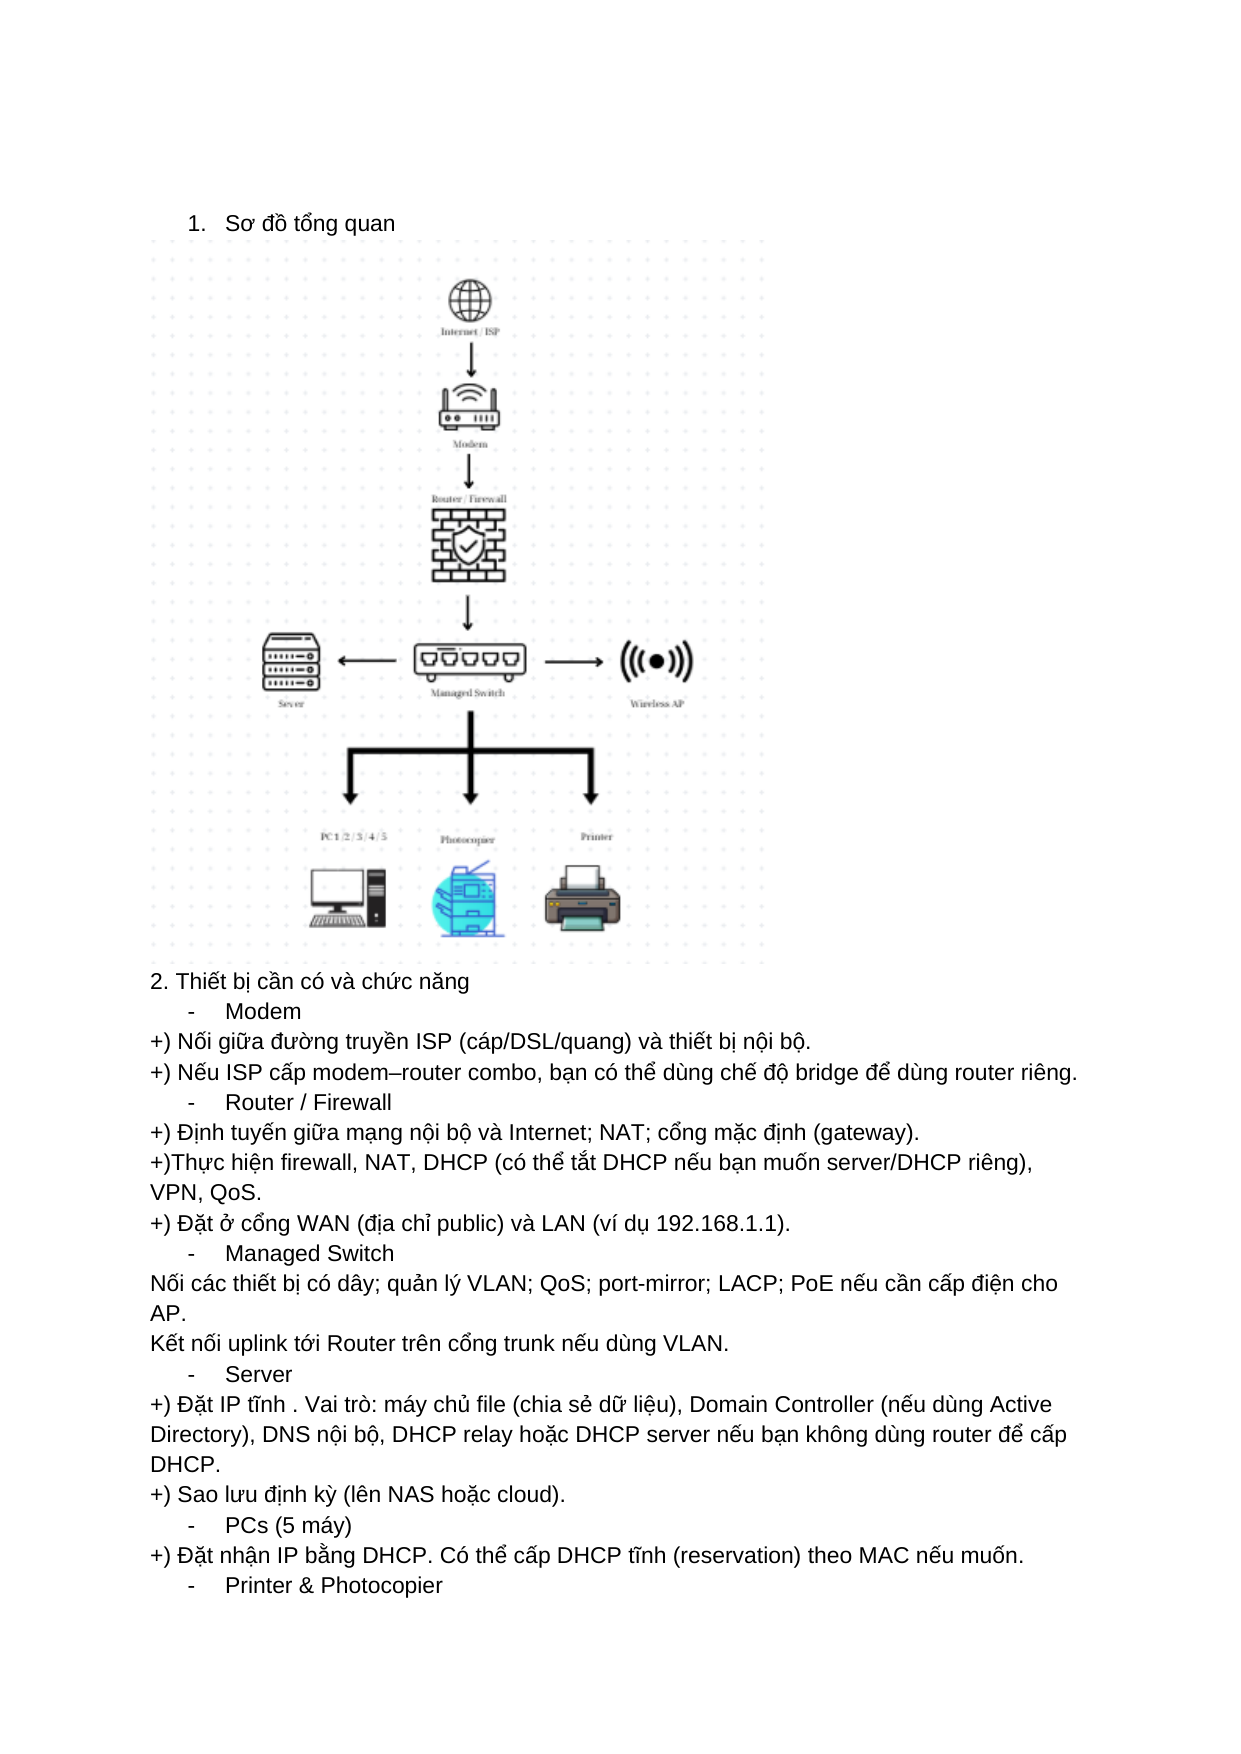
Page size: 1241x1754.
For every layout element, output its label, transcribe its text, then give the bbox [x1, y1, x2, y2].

list Printer & Photocopier [187, 1572, 1090, 1598]
text +) Định tuyến giữa mạng nội bộ và Internet; NAT; cổng mặc định (gateway). [150, 1119, 1090, 1145]
list Modem [187, 998, 1090, 1024]
list Router / Firewall [187, 1089, 1090, 1115]
text 2. Thiết bị cần có và chức năng [150, 968, 1090, 994]
list Sơ đồ tổng quan [187, 210, 1090, 237]
list Managed Switch [187, 1240, 1090, 1266]
text +)Thực hiện firewall, NAT, DHCP (có thể tắt DHCP nếu bạn muốn server/DHCP riêng), VPN, QoS. [150, 1149, 1090, 1206]
text +) Sao lưu định kỳ (lên NAS hoặc cloud). [150, 1481, 1090, 1508]
text +) Nối giữa đường truyền ISP (cáp/DSL/quang) và thiết bị nội bộ. [150, 1028, 1090, 1055]
text +) Nếu ISP cấp modem–router combo, bạn có thể dùng chế độ bridge để dùng router riêng. [150, 1058, 1090, 1085]
list PCs (5 máy) [187, 1512, 1090, 1538]
list Server [187, 1361, 1090, 1387]
text Nối các thiết bị có dây; quản lý VLAN; QoS; port-mirror; LACP; PoE nếu cần cấp điện cho AP. [150, 1270, 1090, 1327]
text +) Đặt nhận IP bằng DHCP. Có thể cấp DHCP tĩnh (reservation) theo MAC nếu muốn. [150, 1542, 1090, 1568]
text Kết nối uplink tới Router trên cổng trunk nếu dùng VLAN. [150, 1330, 1090, 1357]
text +) Đặt ở cổng WAN (địa chỉ public) và LAN (ví dụ 192.168.1.1). [150, 1209, 1090, 1236]
picture [150, 240, 769, 964]
text +) Đặt IP tĩnh . Vai trò: máy chủ file (chia sẻ dữ liệu), Domain Controller (nếu dùng Active Directory), DNS nội bộ, DHCP relay hoặc DHCP server nếu bạn không dùng router để cấp DHCP. [150, 1391, 1090, 1478]
